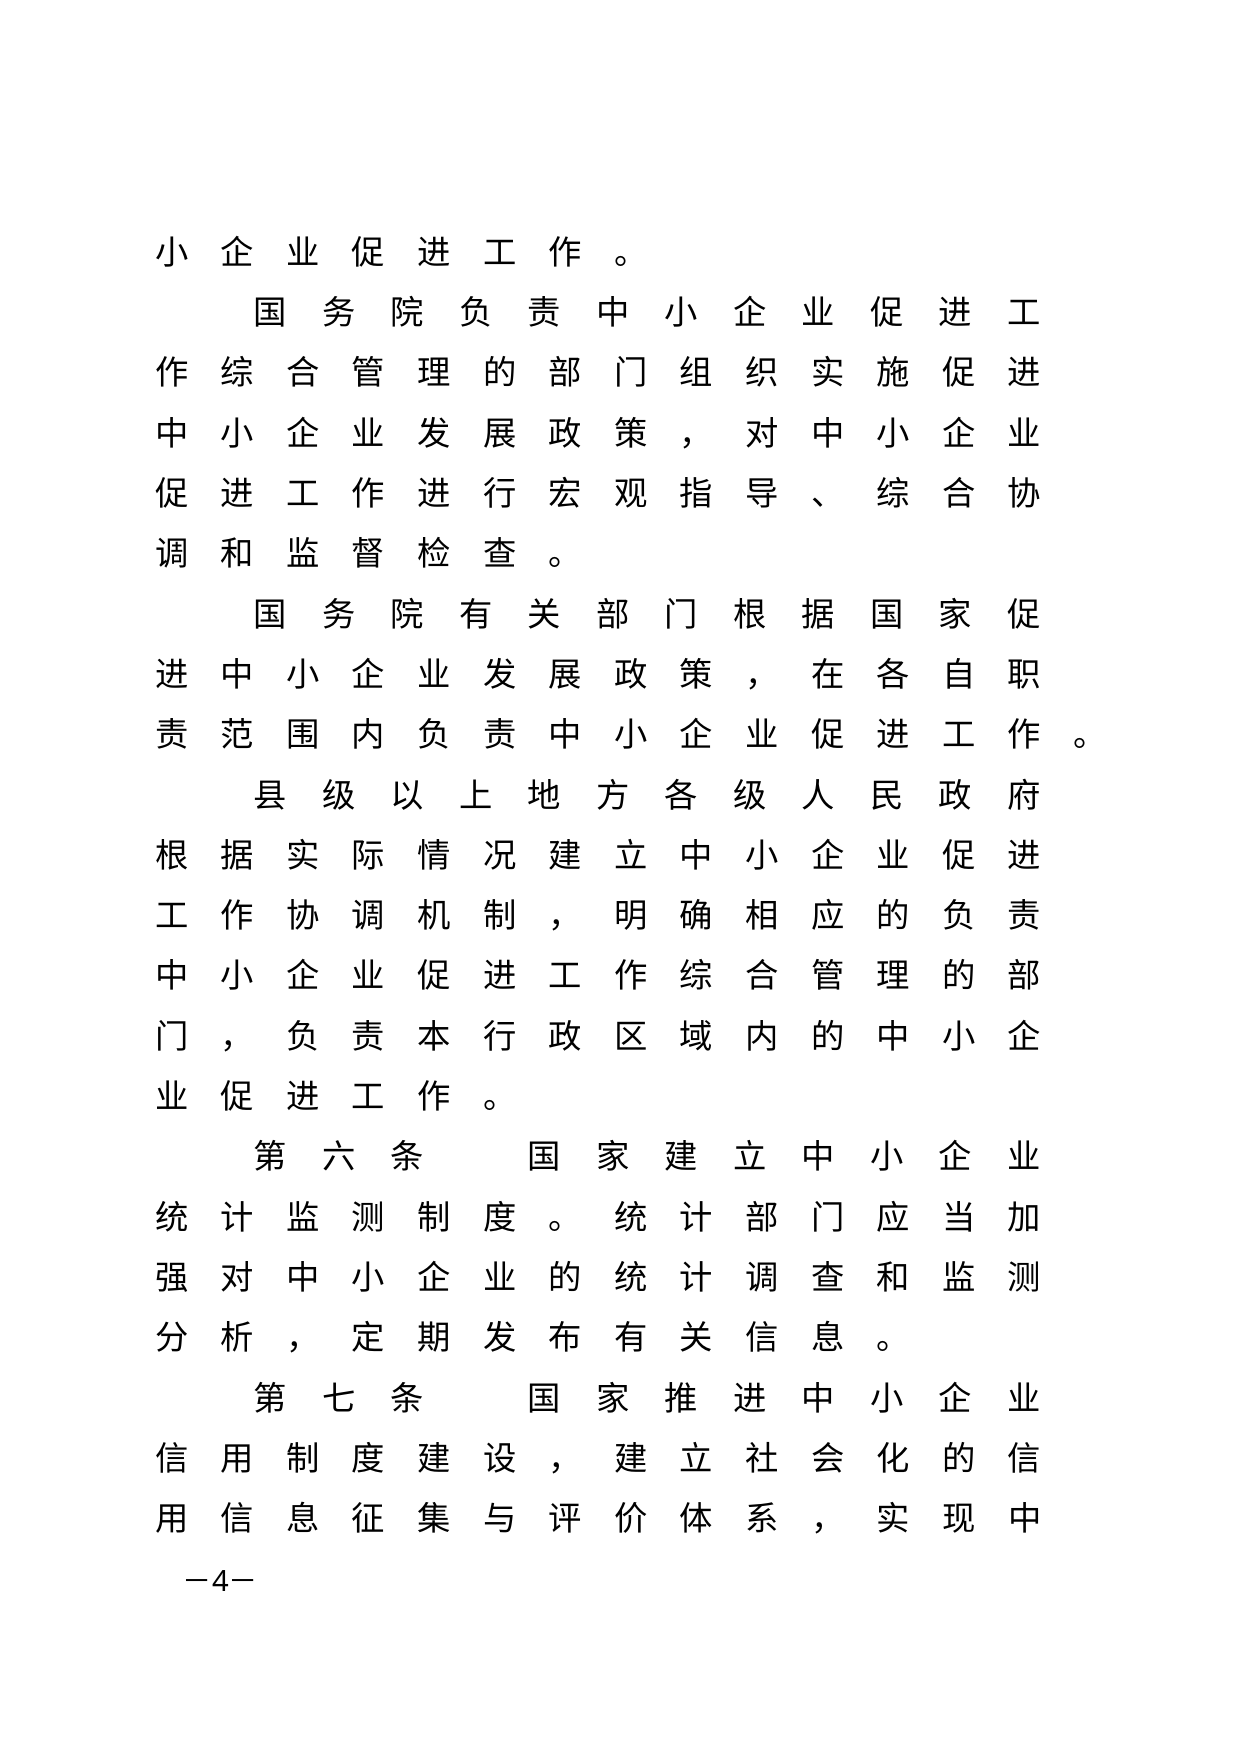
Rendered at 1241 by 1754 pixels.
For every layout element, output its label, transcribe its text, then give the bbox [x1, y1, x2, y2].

text 县级以上地方各级人民政府根据实际情况建立中小企业促进工作协调机制，明确相应的负责中小企业促进工作综合管理的部门，负责本行政区域内的中小企业促进工作。 [155, 762, 1073, 1124]
text 第六条 国家建立中小企业统计监测制度。统计部门应当加强对中小企业的统计调查和监测分析，定期发布有关信息。 [155, 1124, 1073, 1365]
text 国务院有关部门根据国家促进中小企业发展政策，在各自职责范围内负责中小企业促进工作。 [155, 581, 1073, 762]
text 第五条 国务院制定促进中小企业发展政策，建立中小企业促进工作协调机制，统筹全国中小企业促进工作。 [155, 219, 1073, 280]
text 国务院负责中小企业促进工作综合管理的部门组织实施促进中小企业发展政策，对中小企业促进工作进行宏观指导、综合协调和监督检查。 [155, 280, 1073, 581]
text 第七条 国家推进中小企业信用制度建设，建立社会化的信用信息征集与评价体系，实现中小企业信用信息查询、交流和共享的社会化。 [155, 1365, 1073, 1546]
